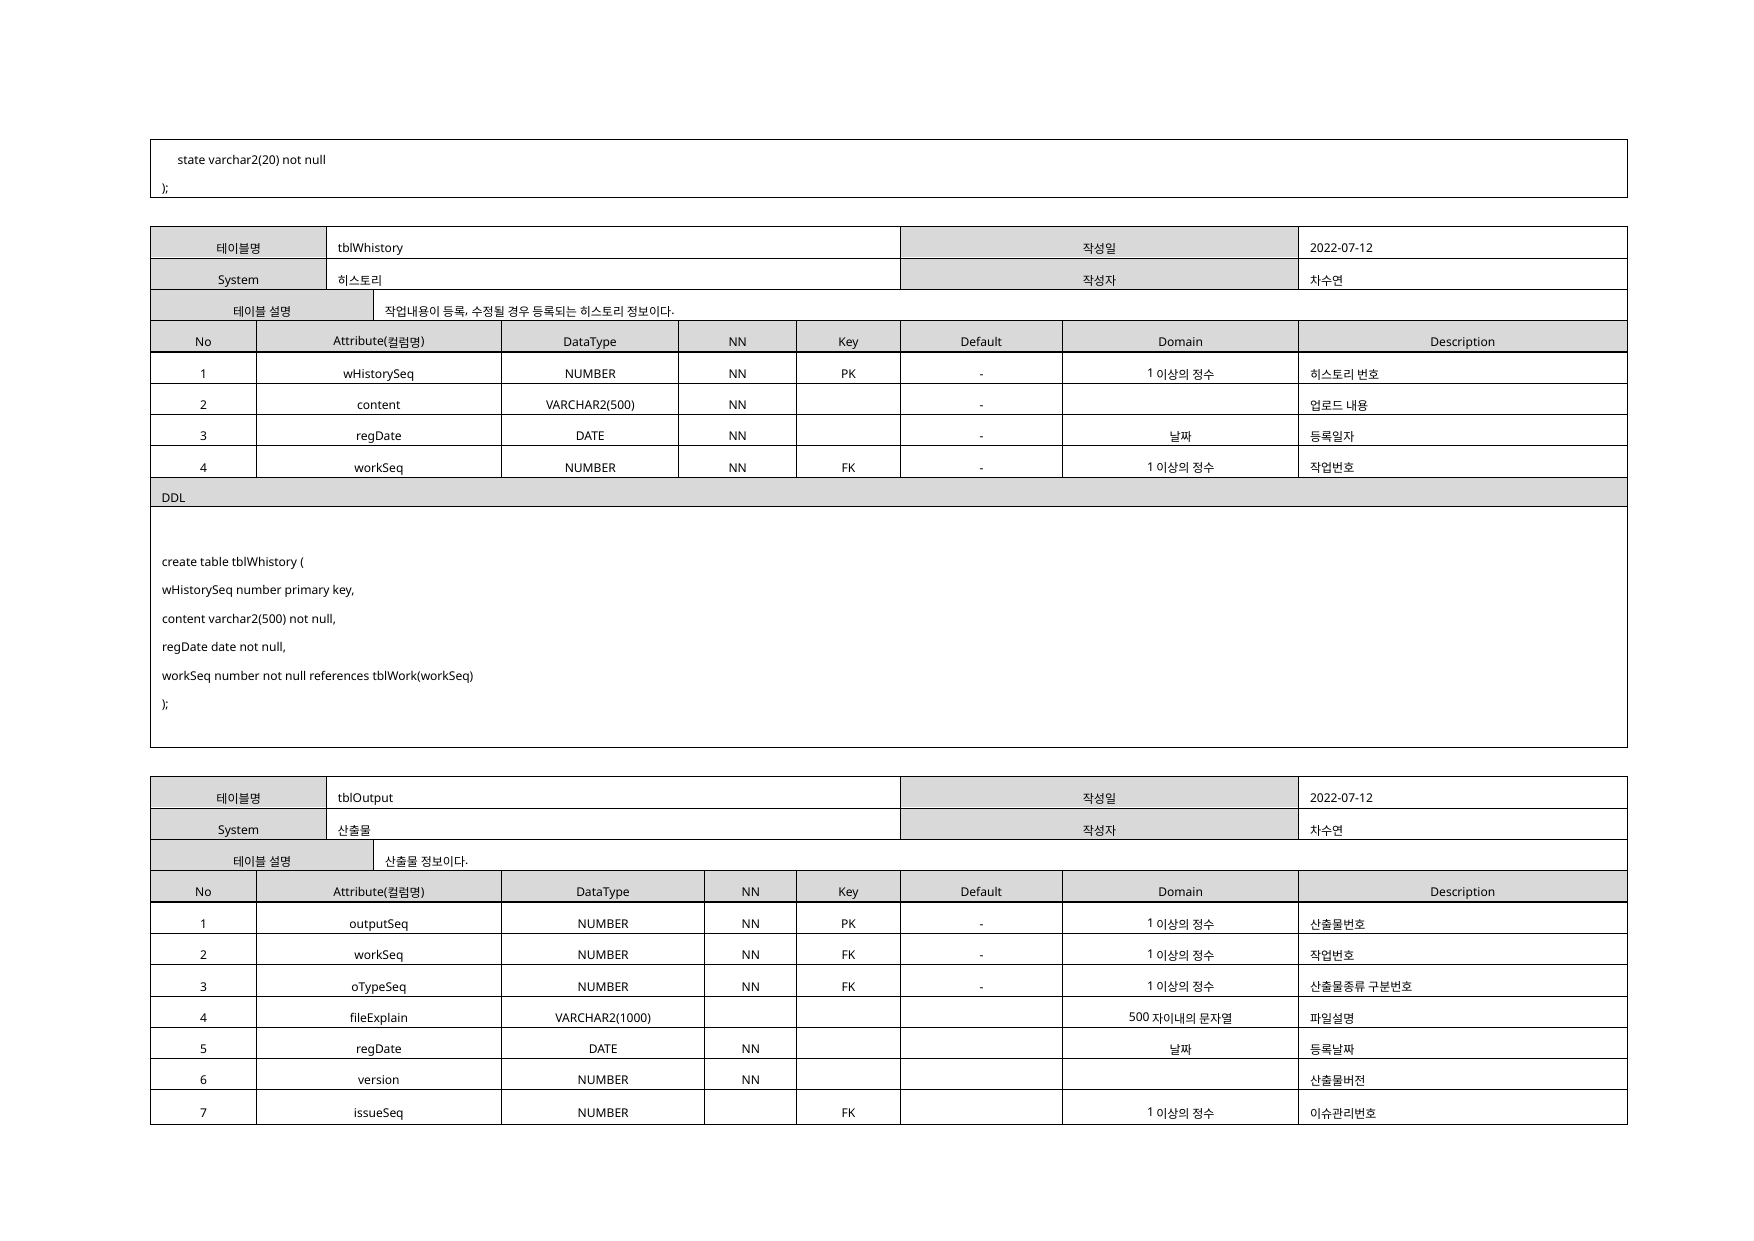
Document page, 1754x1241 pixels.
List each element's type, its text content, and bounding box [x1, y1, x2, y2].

table_cell 1 [151, 353, 256, 383]
table_cell [705, 1090, 796, 1124]
table_cell version [257, 1059, 501, 1089]
table_cell NUMBER [502, 353, 678, 383]
table_cell VARCHAR2(500) [502, 384, 678, 414]
table_header tblWhistory [327, 227, 900, 257]
table_cell No [151, 321, 256, 351]
table_cell Attribute(컬럼명) [257, 321, 501, 351]
table_cell 1이상의 정수 [1063, 446, 1298, 477]
table_cell [901, 1028, 1062, 1058]
table_cell 1이상의 정수 [1063, 934, 1298, 964]
table_cell DDL [151, 478, 1627, 506]
table_cell NN [705, 934, 796, 964]
table_cell Attribute(컬럼명) [257, 871, 501, 901]
table_cell NUMBER [502, 1059, 704, 1089]
table_cell Default [901, 321, 1062, 351]
table_cell 1이상의 정수 [1063, 353, 1298, 383]
table_cell 1 [151, 903, 256, 933]
table_cell [1063, 384, 1298, 414]
table_cell Domain [1063, 871, 1298, 901]
table_cell 500자이내의 문자열 [1063, 997, 1298, 1027]
table_cell 산출물 [327, 809, 900, 839]
table_cell 4 [151, 446, 256, 477]
table_cell 등록날짜 [1299, 1028, 1627, 1058]
table_header tblOutput [327, 777, 900, 807]
table_cell System [151, 259, 326, 289]
table_cell DataType [502, 871, 704, 901]
table_cell outputSeq [257, 903, 501, 933]
table_cell - [901, 415, 1062, 445]
table_cell 테이블 설명 [151, 840, 373, 870]
table_cell 테이블 설명 [151, 290, 373, 320]
table_cell 산출물버전 [1299, 1059, 1627, 1089]
table_cell FK [797, 934, 900, 964]
table_cell 산출물 정보이다. [374, 840, 1627, 870]
table_header 2022-07-12 [1299, 227, 1627, 257]
table_cell NN [705, 965, 796, 996]
table_cell workSeq [257, 446, 501, 477]
table_cell [901, 997, 1062, 1027]
table_cell NUMBER [502, 934, 704, 964]
table_cell [797, 415, 900, 445]
table_cell NN [679, 446, 796, 477]
table_cell - [901, 353, 1062, 383]
table_cell 작성자 [901, 259, 1298, 289]
table_header 2022-07-12 [1299, 777, 1627, 807]
table_cell 차수연 [1299, 809, 1627, 839]
table_cell 차수연 [1299, 259, 1627, 289]
table_cell NN [705, 1059, 796, 1089]
table_cell 1이상의 정수 [1063, 965, 1298, 996]
table_cell Key [797, 871, 900, 901]
table_cell FK [797, 965, 900, 996]
table_header 테이블명 [151, 227, 326, 257]
table_cell regDate [257, 415, 501, 445]
table_cell Description [1299, 321, 1627, 351]
table_cell NUMBER [502, 1090, 704, 1124]
table_cell 히스토리 번호 [1299, 353, 1627, 383]
table_cell NN [705, 871, 796, 901]
table_cell [797, 997, 900, 1027]
table_cell Description [1299, 871, 1627, 901]
table_cell - [901, 446, 1062, 477]
table_cell [797, 1059, 900, 1089]
table_cell 파일설명 [1299, 997, 1627, 1027]
table_cell 히스토리 [327, 259, 900, 289]
table_cell [797, 384, 900, 414]
table_header 작성일 [901, 777, 1298, 807]
table_cell 업로드 내용 [1299, 384, 1627, 414]
table_cell NN [705, 1028, 796, 1058]
table_cell PK [797, 353, 900, 383]
table_cell [797, 1028, 900, 1058]
table_cell FK [797, 446, 900, 477]
table_cell NN [679, 353, 796, 383]
table_cell NN [705, 903, 796, 933]
table_cell content [257, 384, 501, 414]
table_cell 이슈관리번호 [1299, 1090, 1627, 1124]
table_cell 4 [151, 997, 256, 1027]
table_cell - [901, 903, 1062, 933]
table_cell Domain [1063, 321, 1298, 351]
table_cell No [151, 871, 256, 901]
table_cell 작업번호 [1299, 446, 1627, 477]
table_cell DATE [502, 1028, 704, 1058]
table_header 테이블명 [151, 777, 326, 807]
table_cell - [901, 384, 1062, 414]
table_cell issueSeq [257, 1090, 501, 1124]
table_cell 2 [151, 934, 256, 964]
table_cell NN [679, 415, 796, 445]
table_cell NN [679, 384, 796, 414]
table_cell 산출물종류 구분번호 [1299, 965, 1627, 996]
table_cell 등록일자 [1299, 415, 1627, 445]
table_cell 7 [151, 1090, 256, 1124]
table_cell - [901, 934, 1062, 964]
table_cell wHistorySeq [257, 353, 501, 383]
table_cell 3 [151, 415, 256, 445]
table_cell oTypeSeq [257, 965, 501, 996]
table_cell 날짜 [1063, 1028, 1298, 1058]
table_cell fileExplain [257, 997, 501, 1027]
table_cell 산출물번호 [1299, 903, 1627, 933]
table_cell NUMBER [502, 446, 678, 477]
table_cell VARCHAR2(1000) [502, 997, 704, 1027]
table_cell [705, 997, 796, 1027]
table_cell [1063, 1059, 1298, 1089]
table_cell workSeq [257, 934, 501, 964]
table_cell [901, 1090, 1062, 1124]
table_cell 1이상의 정수 [1063, 1090, 1298, 1124]
table_cell 날짜 [1063, 415, 1298, 445]
table_cell Default [901, 871, 1062, 901]
table_cell create table tblWhistory ( wHistorySeq number primary key, content varchar2(500) not null, regDate date not null, workSeq number not null references tblWork(workSeq) ); [151, 507, 1627, 747]
table_cell System [151, 809, 326, 839]
table_cell 2 [151, 384, 256, 414]
table_cell 6 [151, 1059, 256, 1089]
table_cell DATE [502, 415, 678, 445]
table_cell 작업내용이 등록, 수정될 경우 등록되는 히스토리 정보이다. [374, 290, 1627, 320]
table_cell 3 [151, 965, 256, 996]
table_cell 작성자 [901, 809, 1298, 839]
table_cell 1이상의 정수 [1063, 903, 1298, 933]
table_cell [901, 1059, 1062, 1089]
table_cell 작업번호 [1299, 934, 1627, 964]
table_cell NUMBER [502, 965, 704, 996]
table_cell 5 [151, 1028, 256, 1058]
table_cell FK [797, 1090, 900, 1124]
table_cell DataType [502, 321, 678, 351]
table_cell NUMBER [502, 903, 704, 933]
table_header 작성일 [901, 227, 1298, 257]
table_cell - [901, 965, 1062, 996]
table_cell regDate [257, 1028, 501, 1058]
table_cell PK [797, 903, 900, 933]
table_cell Key [797, 321, 900, 351]
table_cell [151, 140, 1627, 197]
table_cell NN [679, 321, 796, 351]
